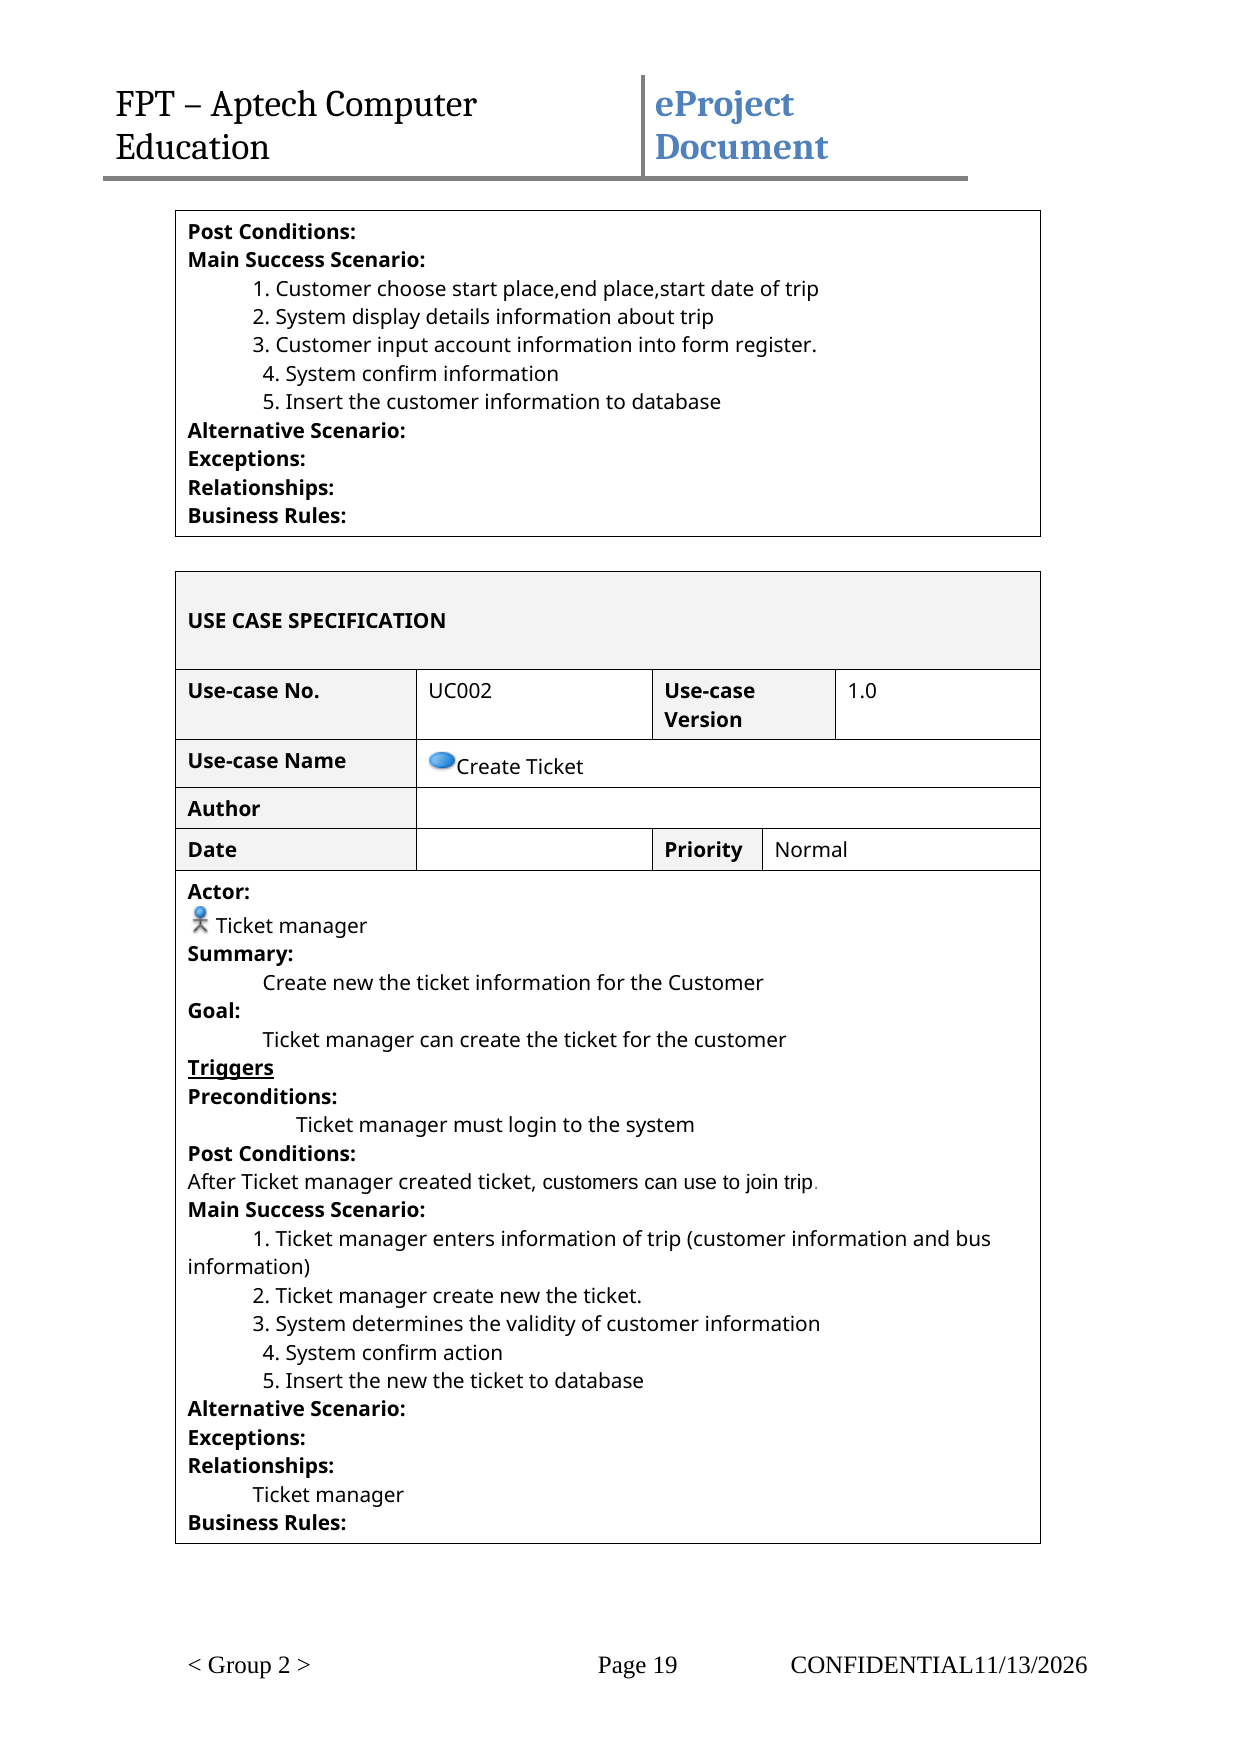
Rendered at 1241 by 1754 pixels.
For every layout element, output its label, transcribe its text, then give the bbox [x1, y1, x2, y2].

table_cell Use-case Version [653, 670, 835, 739]
table_cell [417, 788, 1040, 828]
table_cell Actor: Ticket manager Summary: Create new the ticket information for the Customer Goal: Ticket manager can create the ticket for the customer Triggers Preconditions: Ticket manager must login to the system Post Conditions: After Ticket manager created ticket, customers can use to join trip. Main Success Scenario: 1. Ticket manager enters information of trip (customer information and bus information) 2. Ticket manager create new the ticket. 3. System determines the validity of customer information 4. System confirm action 5. Insert the new the ticket to database Alternative Scenario: Exceptions: Relationships: Ticket manager Business Rules: [176, 871, 1040, 1543]
table_cell Author [176, 788, 416, 828]
table_cell [417, 829, 652, 870]
picture [428, 746, 457, 775]
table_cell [176, 211, 1040, 536]
table_cell Use-case No. [176, 670, 416, 739]
table_header USE CASE SPECIFICATION [176, 572, 1040, 669]
table_cell UC002 [417, 670, 652, 739]
table_cell Create Ticket [417, 740, 1040, 787]
table_cell Normal [763, 829, 1040, 870]
picture [187, 905, 216, 934]
table_cell 1.0 [836, 670, 1040, 739]
table_cell Use-case Name [176, 740, 416, 787]
table_cell Priority [653, 829, 762, 870]
table_cell Date [176, 829, 416, 870]
